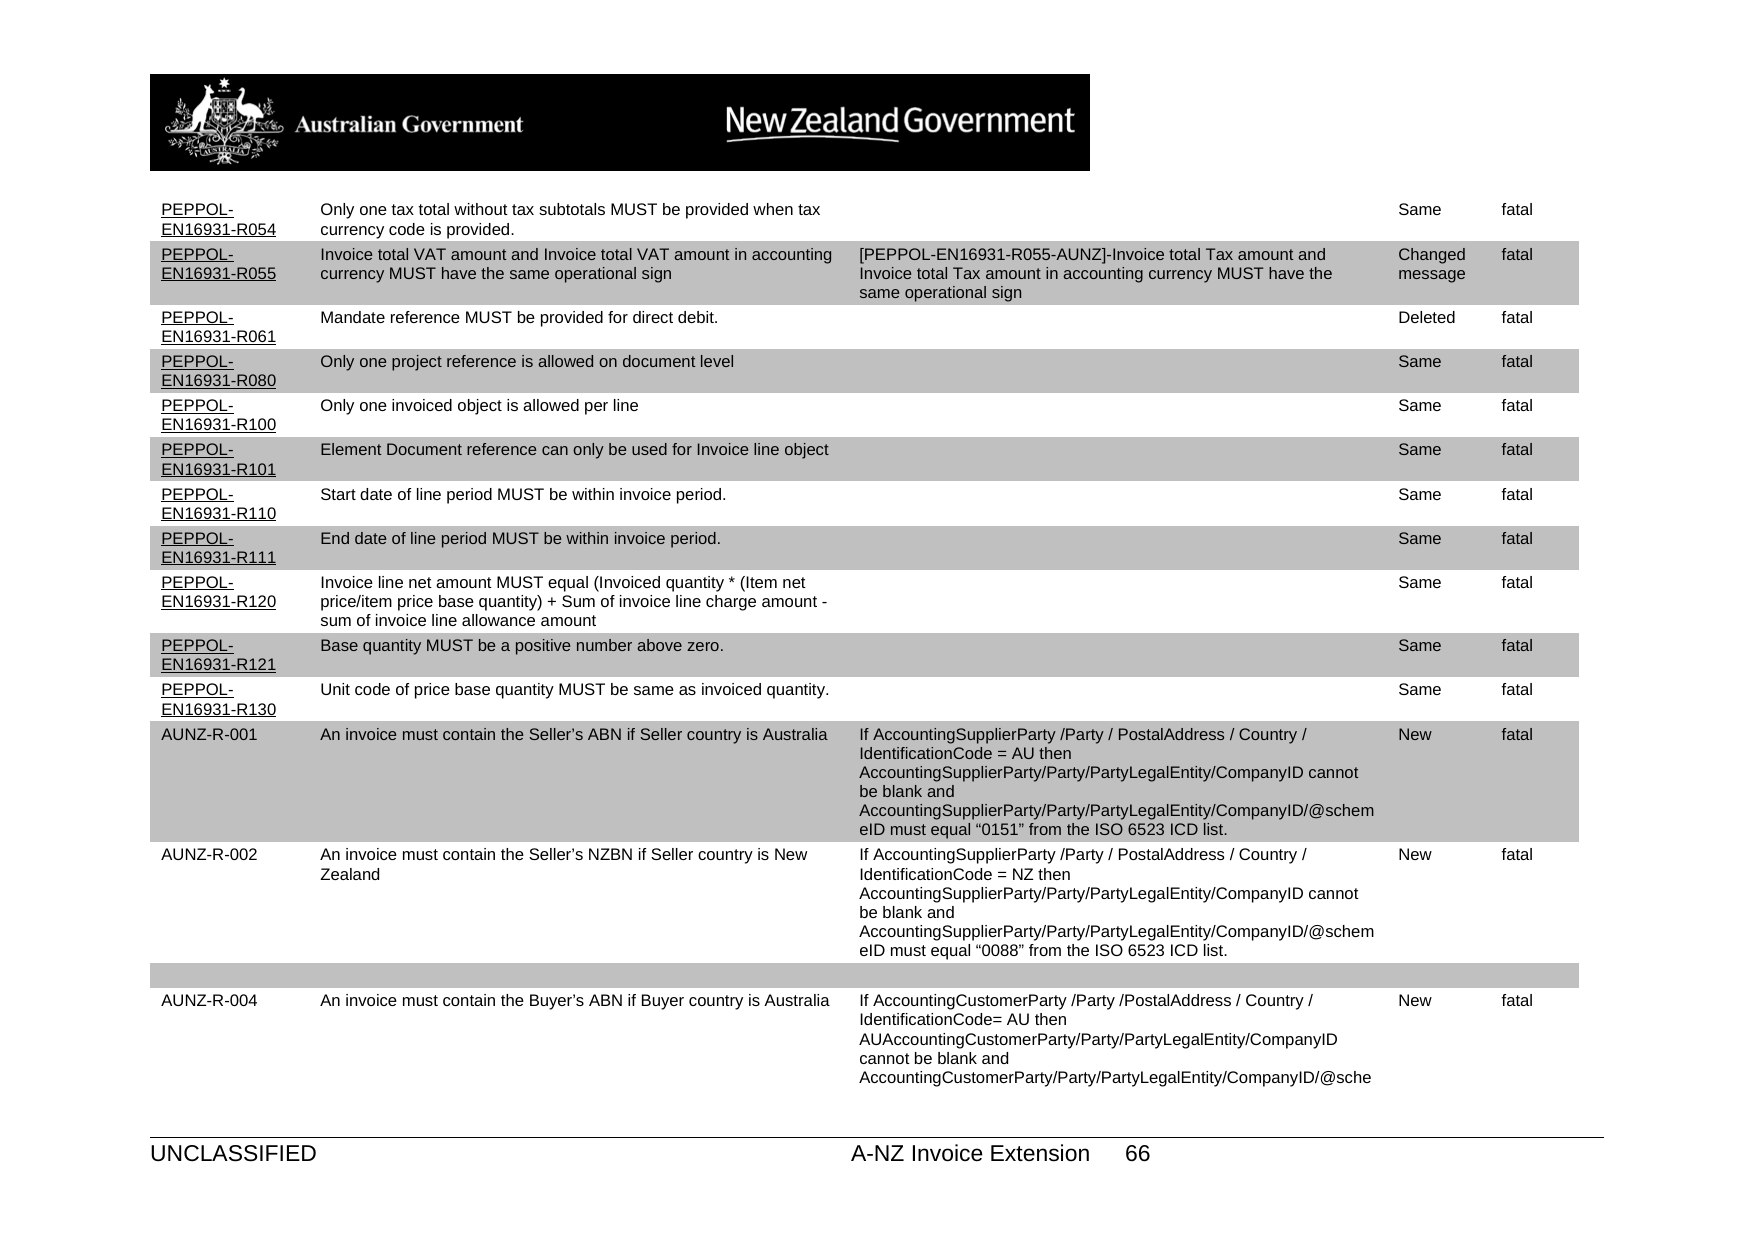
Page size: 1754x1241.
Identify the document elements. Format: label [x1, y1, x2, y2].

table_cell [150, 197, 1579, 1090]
picture [719, 74, 1079, 170]
picture [161, 74, 543, 170]
